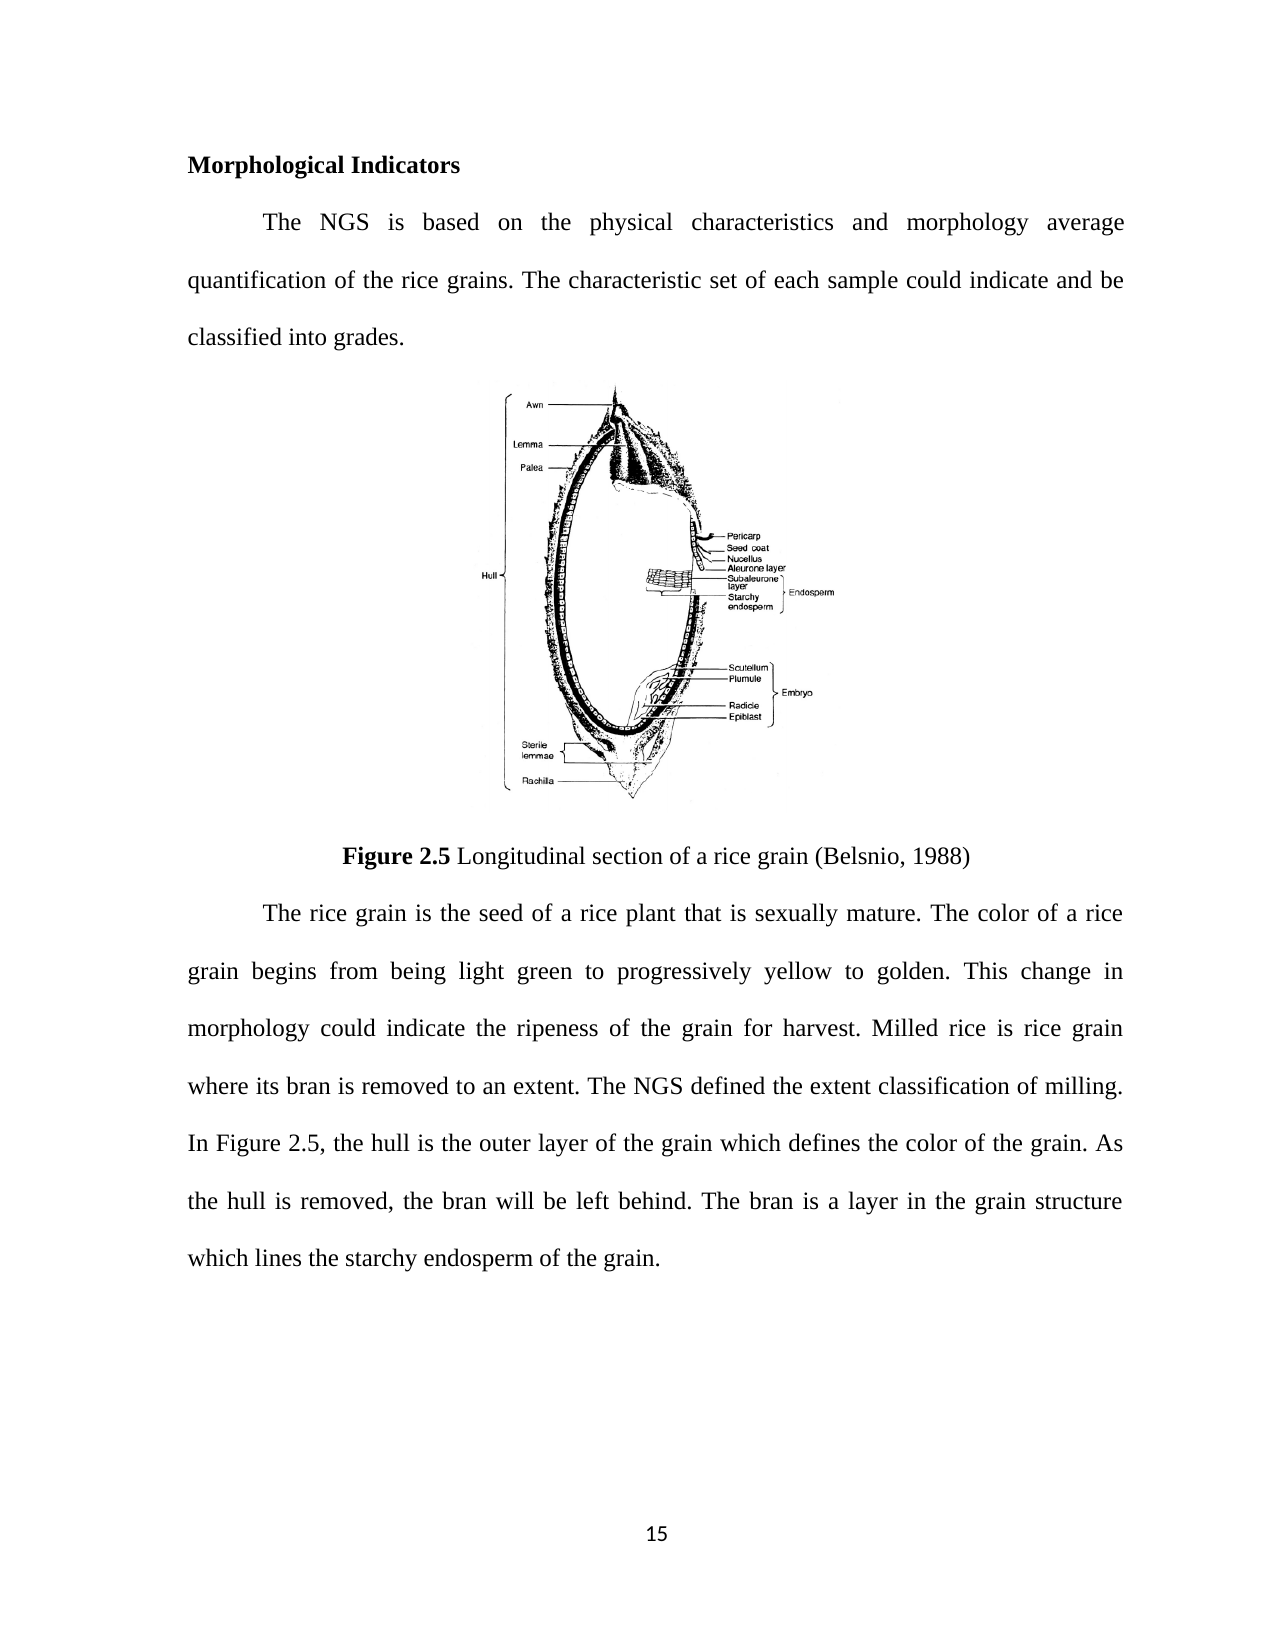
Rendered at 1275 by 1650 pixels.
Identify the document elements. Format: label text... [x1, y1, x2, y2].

text Figure 2.5 Longitudinal section of a rice grain (Belsnio, 1988) [187, 841, 1125, 870]
picture [467, 380, 845, 813]
text The NGS is based on the physical characteristics and morphology average quantification of the rice grains. The characteristic set of each sample could indicate and be classified into grades. [187, 207, 1125, 351]
text Morphological Indicators [187, 150, 1125, 179]
text The rice grain is the seed of a rice plant that is sexually mature. The color of a rice grain begins from being light green to progressively yellow to golden. This change in morphology could indicate the ripeness of the grain for harvest. Milled rice is rice grain where its bran is removed to an extent. The NGS defined the extent classification of milling. In Figure 2.5, the hull is the outer layer of the grain which defines the color of the grain. As the hull is removed, the bran will be left behind. The bran is a layer in the grain structure which lines the starchy endosperm of the grain. [187, 898, 1125, 1272]
